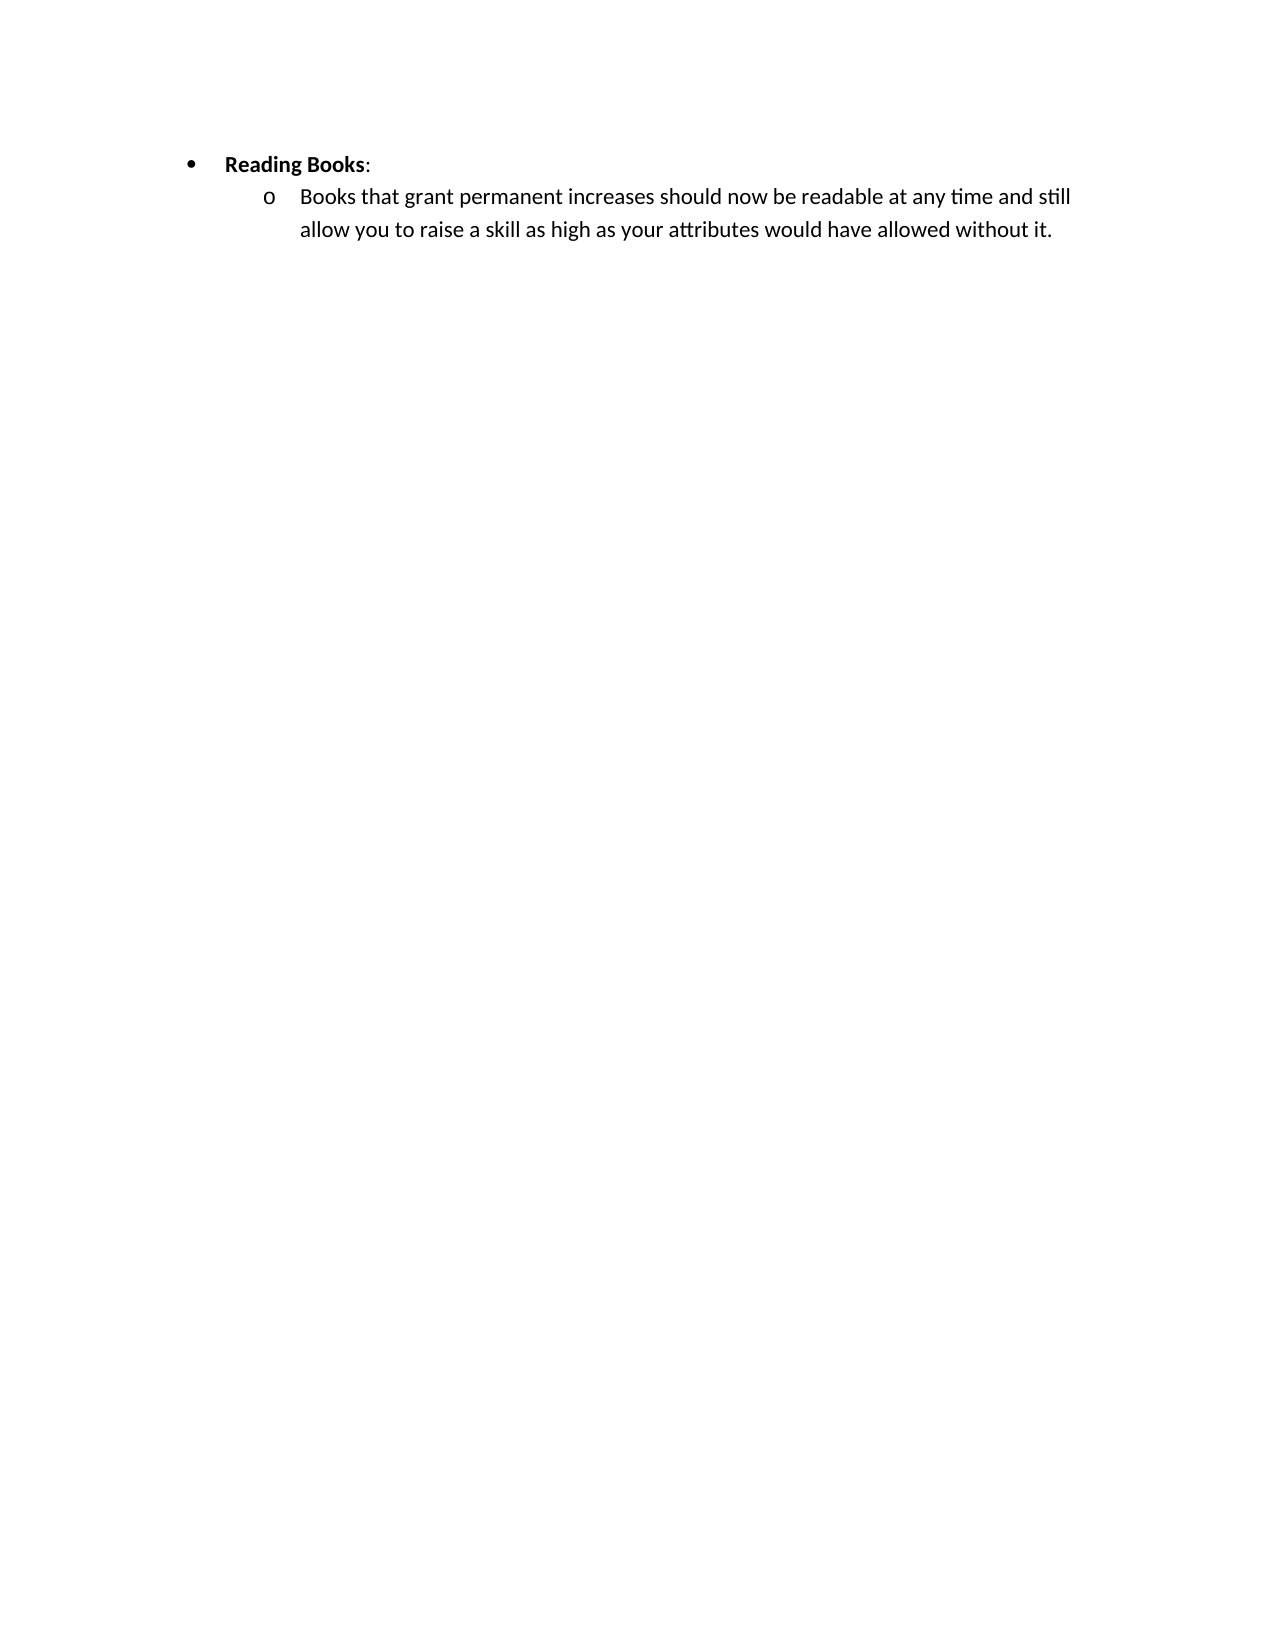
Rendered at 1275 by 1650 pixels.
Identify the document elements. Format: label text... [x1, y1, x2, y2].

list Reading Books: [187, 150, 1125, 178]
list Books that grant permanent increases should now be readable at any time and still allow you to raise a skill as high as your attributes would have allowed without it. [262, 182, 1125, 243]
